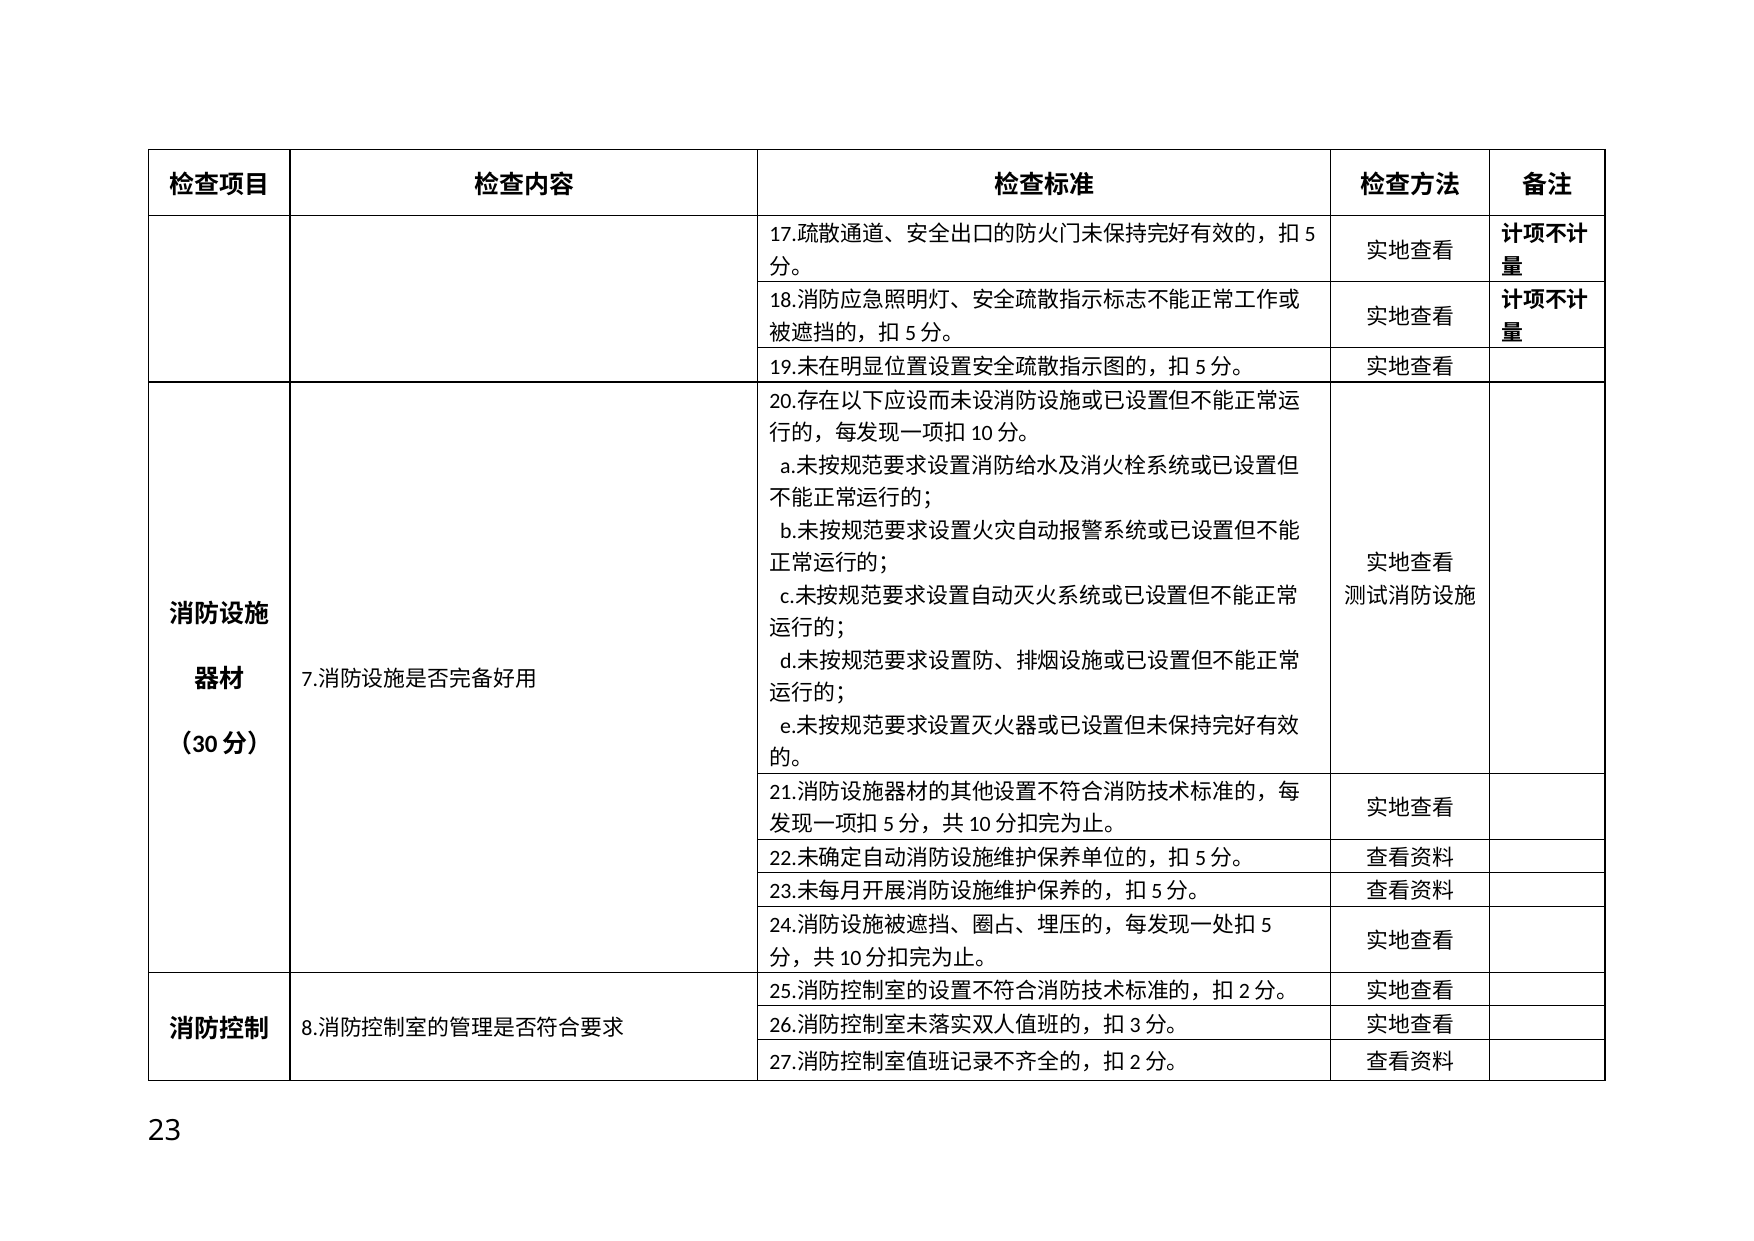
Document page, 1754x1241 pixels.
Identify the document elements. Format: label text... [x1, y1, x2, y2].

table_cell 查看资料 [1331, 840, 1489, 872]
table_header 检查内容 [291, 150, 757, 215]
table_cell [1490, 907, 1604, 972]
table_cell 实地查看 [1331, 1006, 1489, 1039]
table_cell 27.消防控制室值班记录不齐全的，扣2分。 [758, 1040, 1330, 1080]
table_cell 计项不计量 [1490, 216, 1604, 281]
table_cell 实地查看 测试消防设施 [1331, 383, 1489, 772]
table_cell 计项不计量 [1490, 282, 1604, 347]
table_cell 消防控制室 (5分) [149, 973, 289, 1080]
table_cell 20.存在以下应设而未设消防设施或已设置但不能正常运行的，每发现一项扣10分。 a.未按规范要求设置消防给水及消火栓系统或已设置但不能正常运行的； b.未按规范要求设置火灾自动报警系统或已设置但不能正常运行的； c.未按规范要求设置自动灭火系统或已设置但不能正常运行的； d.未按规范要求设置防、排烟设施或已设置但不能正常运行的； e.未按规范要求设置灭火器或已设置但未保持完好有效的。 [758, 383, 1330, 772]
table_cell 19.未在明显位置设置安全疏散指示图的，扣5分。 [758, 348, 1330, 381]
table_cell 18.消防应急照明灯、安全疏散指示标志不能正常工作或被遮挡的，扣5分。 [758, 282, 1330, 347]
table_cell 21.消防设施器材的其他设置不符合消防技术标准的，每发现一项扣5分，共10分扣完为止。 [758, 774, 1330, 838]
table_cell 实地查看 [1331, 774, 1489, 838]
table_cell 24.消防设施被遮挡、圈占、埋压的，每发现一处扣5分，共10分扣完为止。 [758, 907, 1330, 972]
table_cell 实地查看 [1331, 907, 1489, 972]
table_cell [1490, 383, 1604, 772]
table_cell 23.未每月开展消防设施维护保养的，扣5分。 [758, 873, 1330, 906]
table_cell 26.消防控制室未落实双人值班的，扣3分。 [758, 1006, 1330, 1039]
table_cell [1490, 840, 1604, 872]
table_cell 消防设施器材 （30分） [149, 383, 289, 972]
table_cell 7.消防设施是否完备好用 [291, 383, 757, 972]
table_header 检查项目 [149, 150, 289, 215]
table_cell [1490, 774, 1604, 838]
table_cell [1490, 348, 1604, 381]
table_cell 实地查看 [1331, 216, 1489, 281]
table_cell 17.疏散通道、安全出口的防火门未保持完好有效的，扣5分。 [758, 216, 1330, 281]
table_cell [1490, 1040, 1604, 1080]
table_cell 查看资料 [1331, 1040, 1489, 1080]
table_cell [1490, 1006, 1604, 1039]
table_cell 实地查看 [1331, 973, 1489, 1005]
table_header 检查标准 [758, 150, 1330, 215]
table_header 备注 [1490, 150, 1604, 215]
table_cell [1490, 973, 1604, 1005]
table_header 检查方法 [1331, 150, 1489, 215]
table_cell [1490, 873, 1604, 906]
table_cell 实地查看 [1331, 282, 1489, 347]
table_cell 查看资料 [1331, 873, 1489, 906]
table_cell 实地查看 [1331, 348, 1489, 381]
table_cell 25.消防控制室的设置不符合消防技术标准的，扣2分。 [758, 973, 1330, 1005]
table_cell 22.未确定自动消防设施维护保养单位的，扣5分。 [758, 840, 1330, 872]
table_cell 8.消防控制室的管理是否符合要求 [291, 973, 757, 1080]
